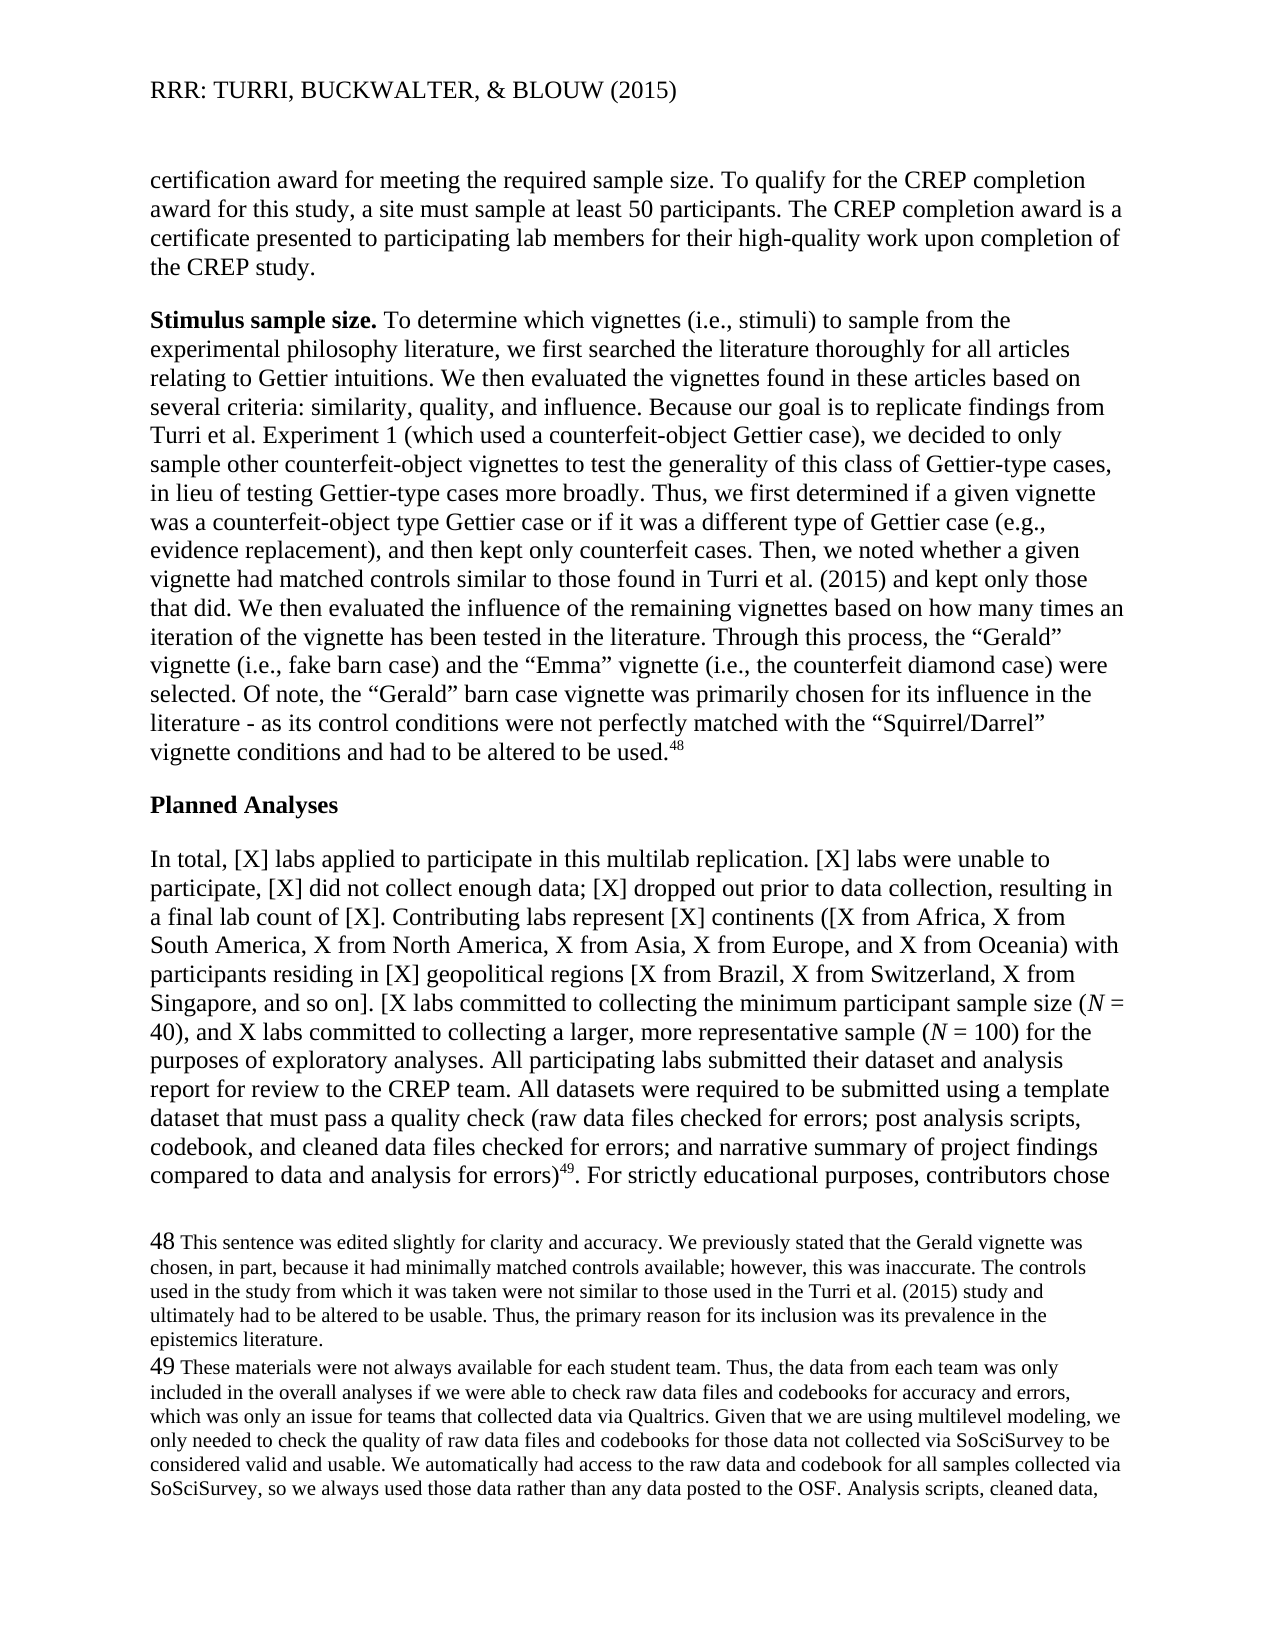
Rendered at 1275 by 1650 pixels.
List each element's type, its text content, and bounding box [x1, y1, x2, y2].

text Stimulus sample size. To determine which vignettes (i.e., stimuli) to sample from the experimental philosophy literature, we first searched the literature thoroughly for all articles relating to Gettier intuitions. We then evaluated the vignettes found in these articles based on several criteria: similarity, quality, and influence. Because our goal is to replicate findings from Turri et al. Experiment 1 (which used a counterfeit-object Gettier case), we decided to only sample other counterfeit-object vignettes to test the generality of this class of Gettier-type cases, in lieu of testing Gettier-type cases more broadly. Thus, we first determined if a given vignette was a counterfeit-object type Gettier case or if it was a different type of Gettier case (e.g., evidence replacement), and then kept only counterfeit cases. Then, we noted whether a given vignette had matched controls similar to those found in Turri et al. (2015) and kept only those that did. We then evaluated the influence of the remaining vignettes based on how many times an iteration of the vignette has been tested in the literature. Through this process, the “Gerald” vignette (i.e., fake barn case) and the “Emma” vignette (i.e., the counterfeit diamond case) were selected. Of note, the “Gerald” barn case vignette was primarily chosen for its influence in the literature - as its control conditions were not perfectly matched with the “Squirrel/Darrel” vignette conditions and had to be altered to be used. [150, 305, 1125, 765]
text Planned Analyses [150, 790, 1125, 819]
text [150, 165, 1125, 280]
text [150, 844, 1125, 1189]
